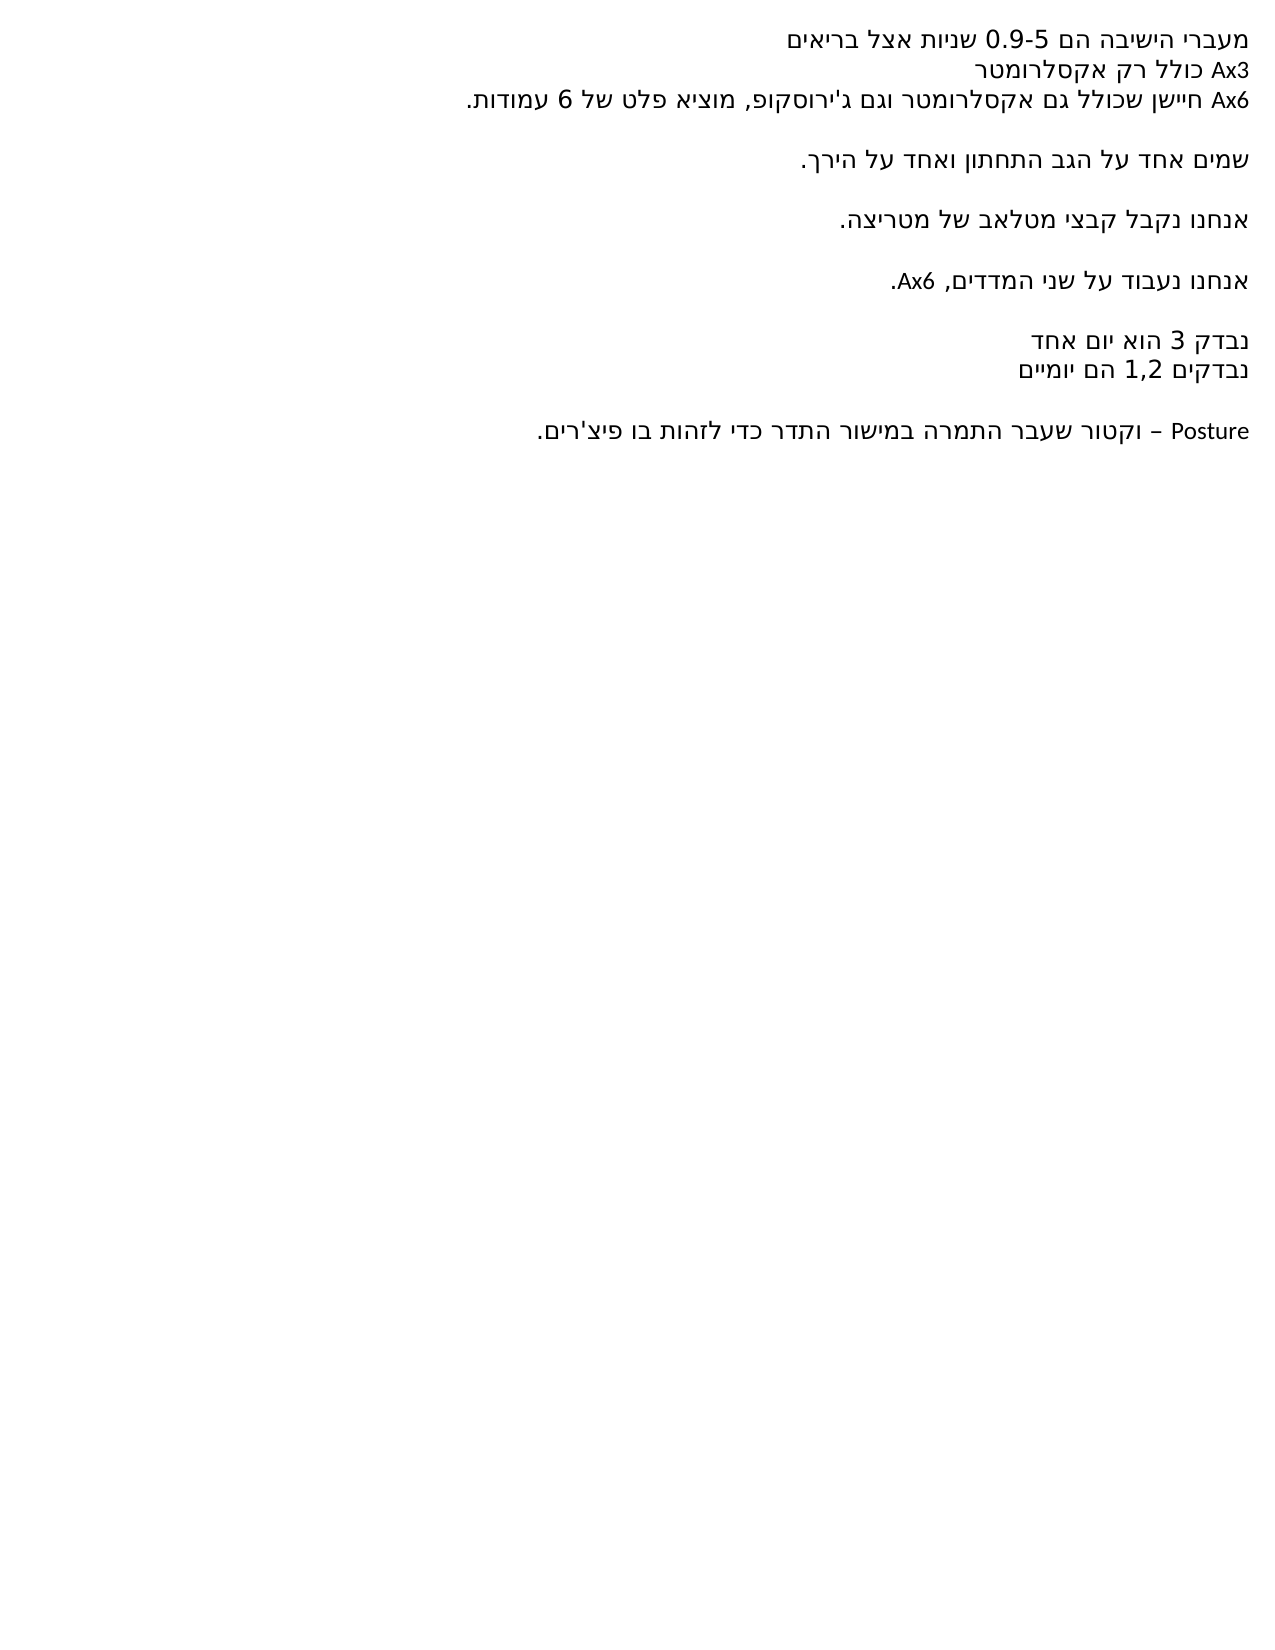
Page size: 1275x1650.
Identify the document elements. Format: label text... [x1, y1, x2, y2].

text Ax3 כולל רק אקסלרומטר [25, 54, 1249, 84]
text נבדקים 1,2 הם יומיים [25, 355, 1249, 384]
text אנחנו נקבל קבצי מטלאב של מטריצה. [25, 205, 1249, 234]
text שמים אחד על הגב התחתון ואחד על הירך. [25, 146, 1249, 175]
text מעברי הישיבה הם 0.9-5 שניות אצל בריאים [25, 25, 1249, 54]
text Ax6 חיישן שכולל גם אקסלרומטר וגם ג'ירוסקופ, מוציא פלט של 6 עמודות. [25, 84, 1249, 115]
text נבדק 3 הוא יום אחד [25, 326, 1249, 355]
text אנחנו נעבוד על שני המדדים, Ax6. [25, 265, 1249, 295]
text Posture – וקטור שעבר התמרה במישור התדר כדי לזהות בו פיצ'רים. [25, 415, 1249, 445]
